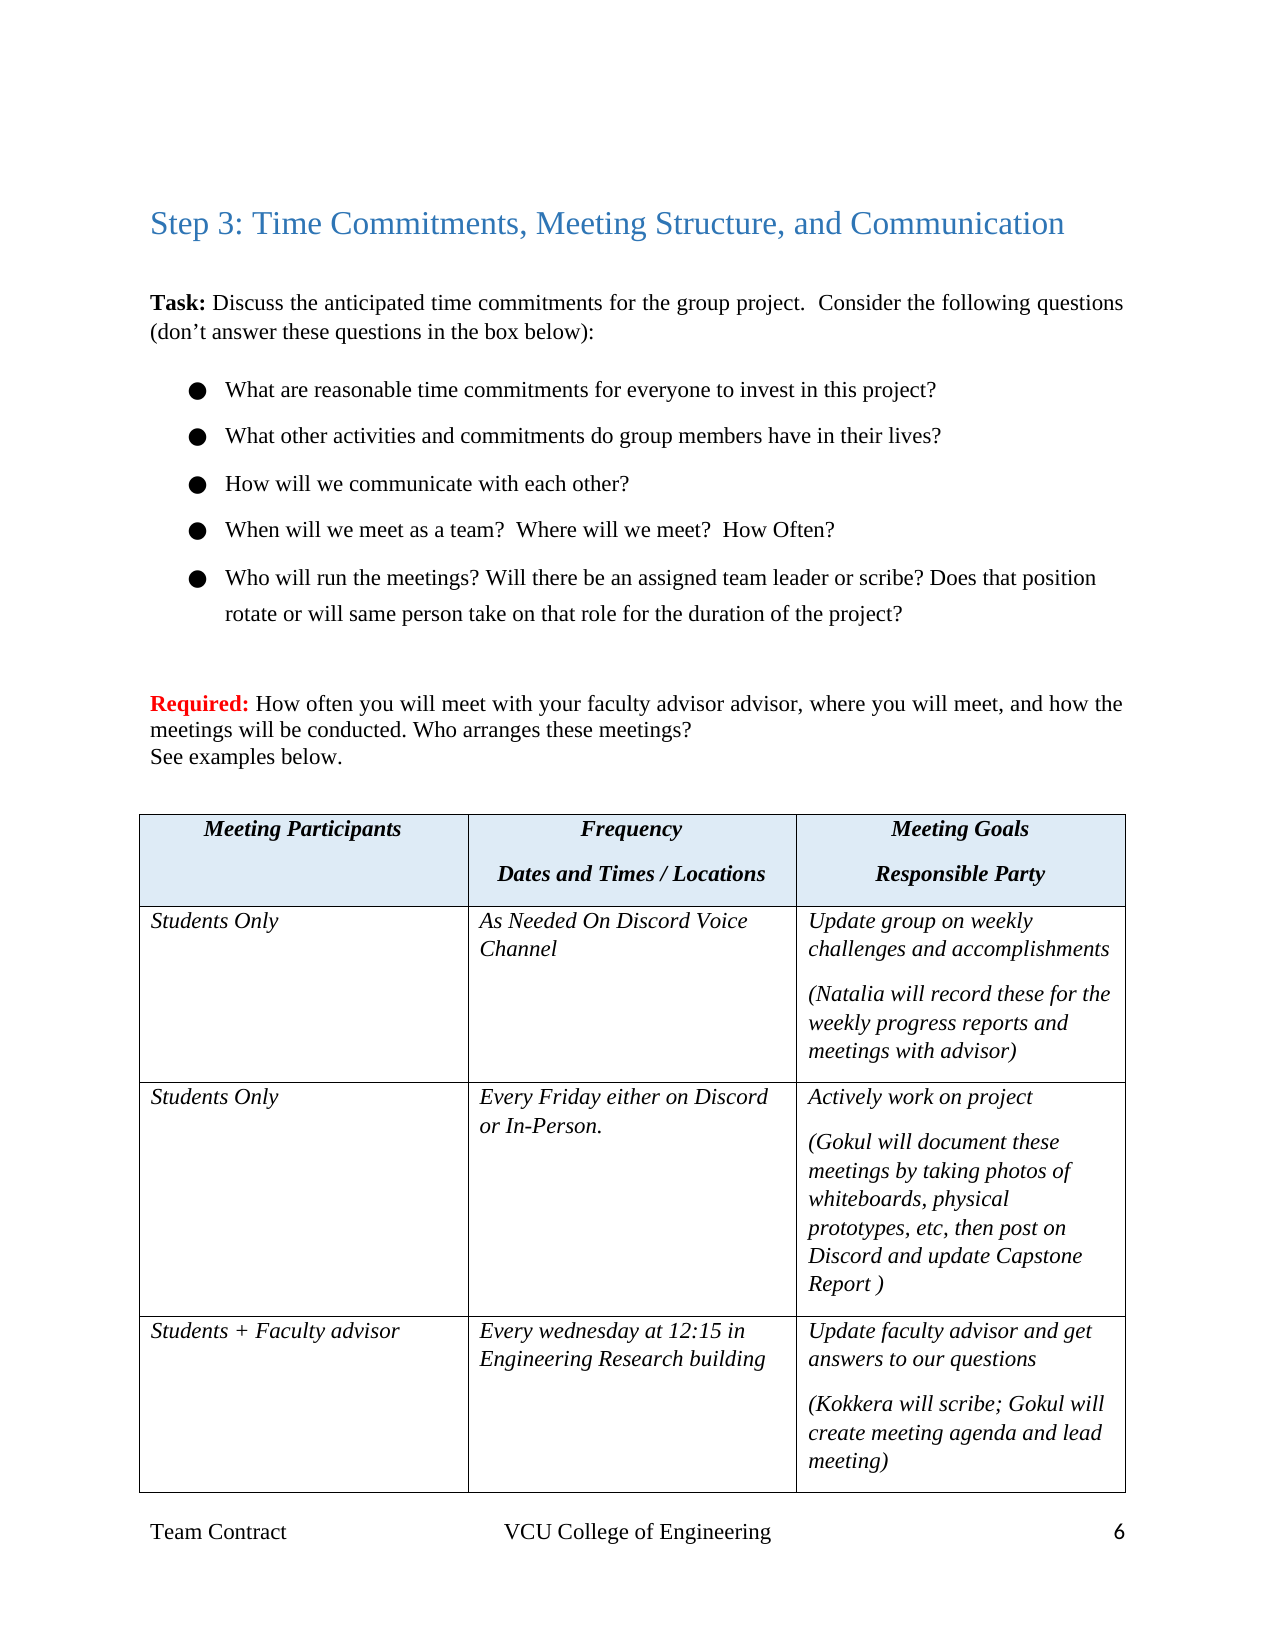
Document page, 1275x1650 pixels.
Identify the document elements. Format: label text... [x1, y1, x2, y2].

subtitle Step 3: Time Commitments, Meeting Structure, and Communication [150, 203, 1125, 242]
table_cell Every Friday either on Discord or In-Person. [469, 1083, 796, 1316]
table_header Frequency Dates and Times / Locations [469, 815, 796, 906]
list How will we communicate with each other? [187, 457, 1125, 504]
text See examples below. [150, 743, 1125, 769]
list Who will run the meetings? Will there be an assigned team leader or scribe? Does that position rotate or will same person take on that role for the duration of the project? [187, 551, 1125, 626]
table_cell Students + Faculty advisor [140, 1317, 468, 1492]
list When will we meet as a team? Where will we meet? How Often? [187, 504, 1125, 551]
table_cell As Needed On Discord Voice Channel [469, 907, 796, 1082]
table_cell Actively work on project (Gokul will document these meetings by taking photos of whiteboards, physical prototypes, etc, then post on Discord and update Capstone Report ) [797, 1083, 1125, 1316]
list What other activities and commitments do group members have in their lives? [187, 410, 1125, 457]
text Required: How often you will meet with your faculty advisor advisor, where you will meet, and how the meetings will be conducted. Who arranges these meetings? [150, 690, 1125, 743]
table_cell Update group on weekly challenges and accomplishments (Natalia will record these for the weekly progress reports and meetings with advisor) [797, 907, 1125, 1082]
table_header Meeting Participants [140, 815, 468, 906]
table_header Meeting Goals Responsible Party [797, 815, 1125, 906]
list What are reasonable time commitments for everyone to invest in this project? [187, 363, 1125, 410]
table_cell Students Only [140, 1083, 468, 1316]
table_cell Students Only [140, 907, 468, 1082]
table_cell Update faculty advisor and get answers to our questions (Kokkera will scribe; Gokul will create meeting agenda and lead meeting) [797, 1317, 1125, 1492]
text Task: Discuss the anticipated time commitments for the group project. Consider the following questions (don’t answer these questions in the box below): [150, 289, 1125, 344]
table_cell Every wednesday at 12:15 in Engineering Research building [469, 1317, 796, 1492]
